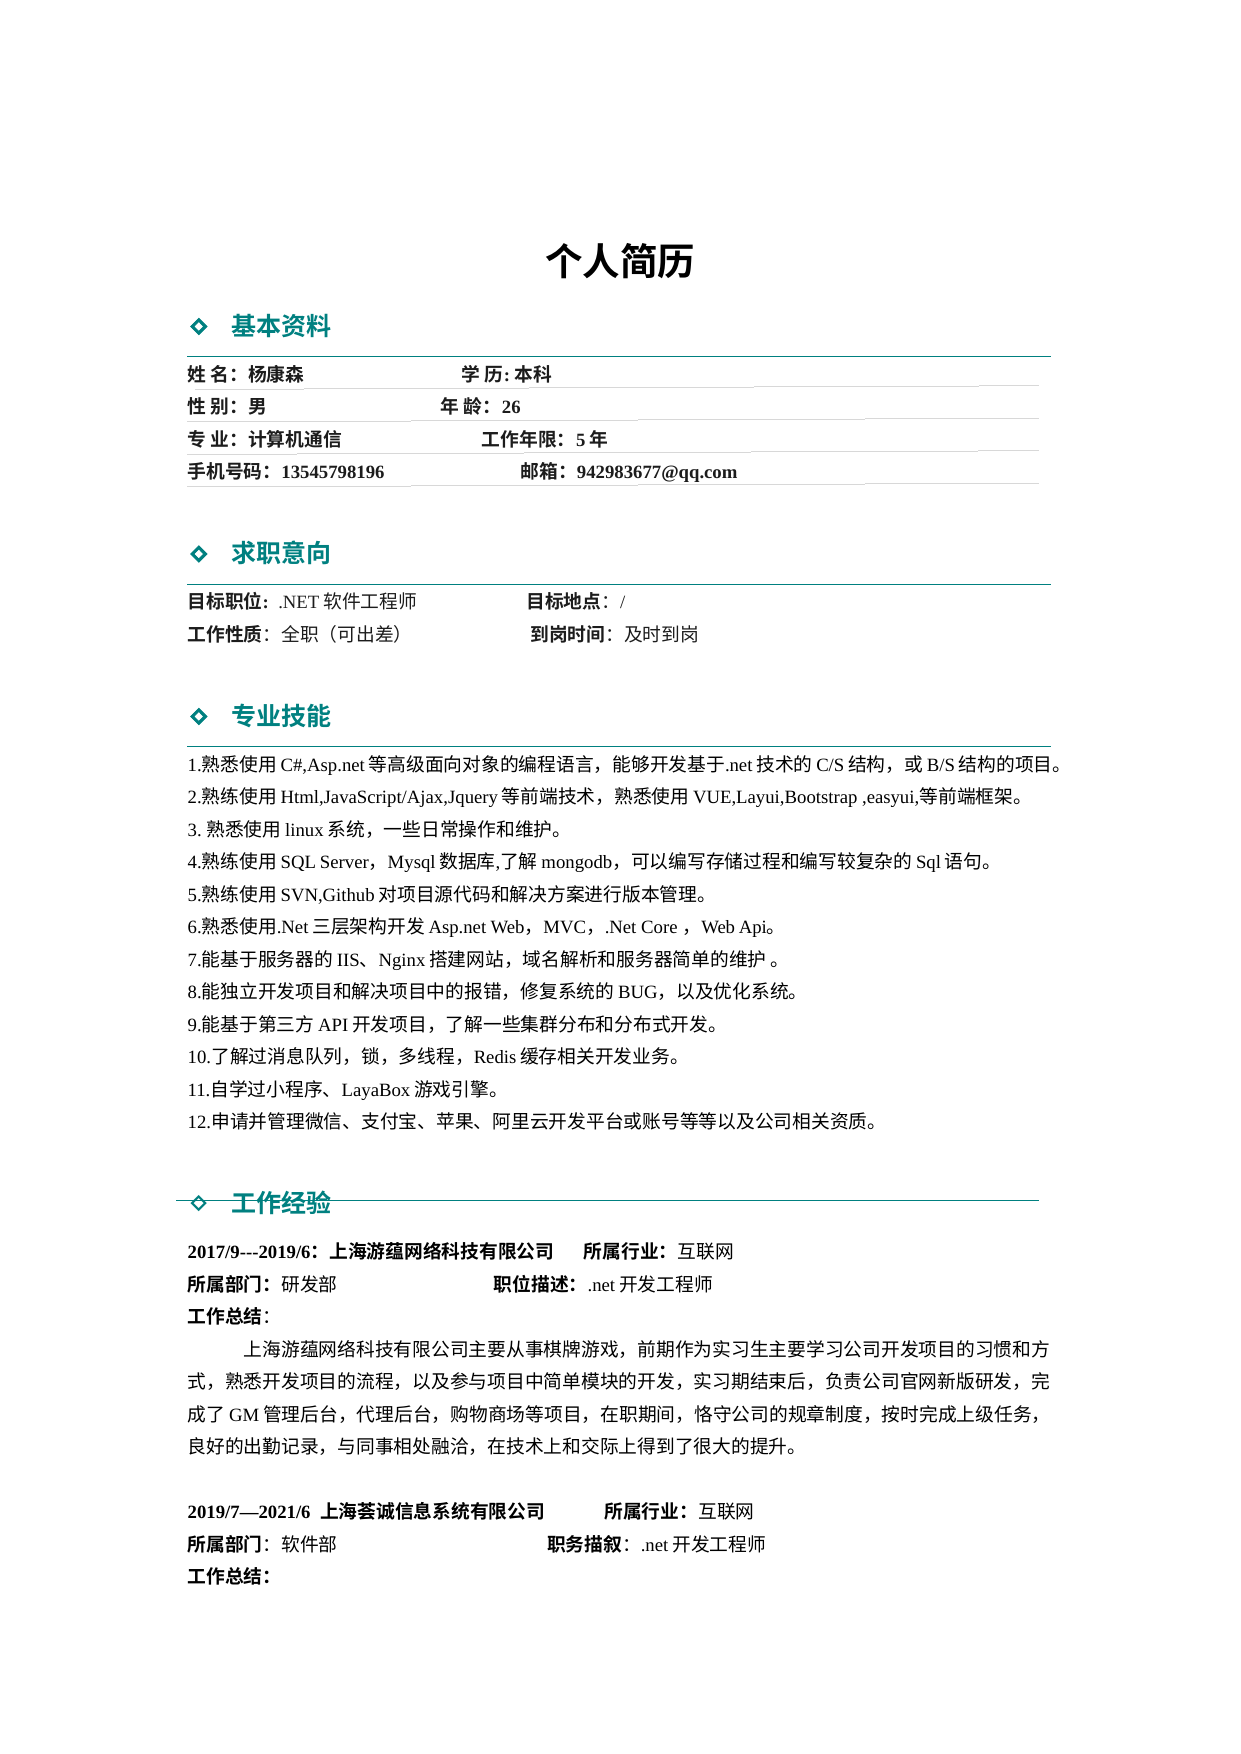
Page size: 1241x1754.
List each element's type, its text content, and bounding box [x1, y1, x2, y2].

text 所属部门：研发部 职位描述：.net开发工程师 [187, 1267, 1053, 1299]
text 所属部门：软件部 职务描叙：.net开发工程师 [187, 1527, 1053, 1559]
text 2.熟练使用Html,JavaScript/Ajax,Jquery等前端技术，熟悉使用VUE,Layui,Bootstrap ,easyui,等前端框架。 [187, 779, 1053, 812]
list 工作经验 [187, 1169, 1053, 1234]
text 8.能独立开发项目和解决项目中的报错，修复系统的BUG，以及优化系统。 [187, 974, 1053, 1007]
text 手机号码：13545798196 邮箱：942983677@qq.com [187, 454, 1053, 487]
text 10.了解过消息队列，锁，多线程，Redis缓存相关开发业务。 [187, 1039, 1053, 1072]
text 5.熟练使用SVN,Github对项目源代码和解决方案进行版本管理。 [187, 877, 1053, 909]
text 个人简历 [187, 227, 1053, 292]
text 1.熟悉使用C#,Asp.net等高级面向对象的编程语言，能够开发基于.net技术的C/S结构，或B/S结构的项目。 [187, 747, 1053, 779]
text 12.申请并管理微信、支付宝、苹果、阿里云开发平台或账号等等以及公司相关资质。 [187, 1104, 1053, 1137]
text 性 别：男 年 龄：26 [187, 389, 1053, 422]
list 基本资料 [187, 292, 1053, 357]
text 11.自学过小程序、LayaBox游戏引擎。 [187, 1072, 1053, 1104]
text 4.熟练使用SQL Server，Mysql数据库,了解mongodb，可以编写存储过程和编写较复杂的Sql语句。 [187, 844, 1053, 877]
text 2019/7—2021/6 上海荟诚信息系统有限公司 所属行业：互联网 [187, 1494, 1053, 1527]
text 工作性质：全职（可出差） 到岗时间：及时到岗 [187, 617, 1053, 649]
text 工作总结： [187, 1559, 1053, 1592]
list 专业技能 [187, 682, 1053, 747]
text 6.熟悉使用.Net三层架构开发Asp.net Web，MVC，.Net Core ，Web Api。 [187, 909, 1053, 942]
text 3. 熟悉使用linux系统，一些日常操作和维护。 [187, 812, 1053, 844]
text 工作总结： [187, 1299, 1053, 1332]
text 上海游蕴网络科技有限公司主要从事棋牌游戏，前期作为实习生主要学习公司开发项目的习惯和方式，熟悉开发项目的流程，以及参与项目中简单模块的开发，实习期结束后，负责公司官网新版研发，完成了GM管理后台，代理后台，购物商场等项目，在职期间，恪守公司的规章制度，按时完成上级任务，良好的出勤记录，与同事相处融洽，在技术上和交际上得到了很大的提升。 [187, 1332, 1053, 1462]
text 姓 名：杨康森 学 历: 本科 [187, 357, 1053, 389]
text 目标职位: .NET软件工程师 目标地点：/ [187, 584, 1053, 617]
list 求职意向 [187, 519, 1053, 584]
text 7.能基于服务器的IIS、Nginx搭建网站，域名解析和服务器简单的维护 。 [187, 942, 1053, 974]
text 2017/9---2019/6：上海游蕴网络科技有限公司 所属行业：互联网 [187, 1234, 1053, 1267]
text 专 业：计算机通信 工作年限：5年 [187, 422, 1053, 454]
text 9.能基于第三方API开发项目，了解一些集群分布和分布式开发。 [187, 1007, 1053, 1039]
